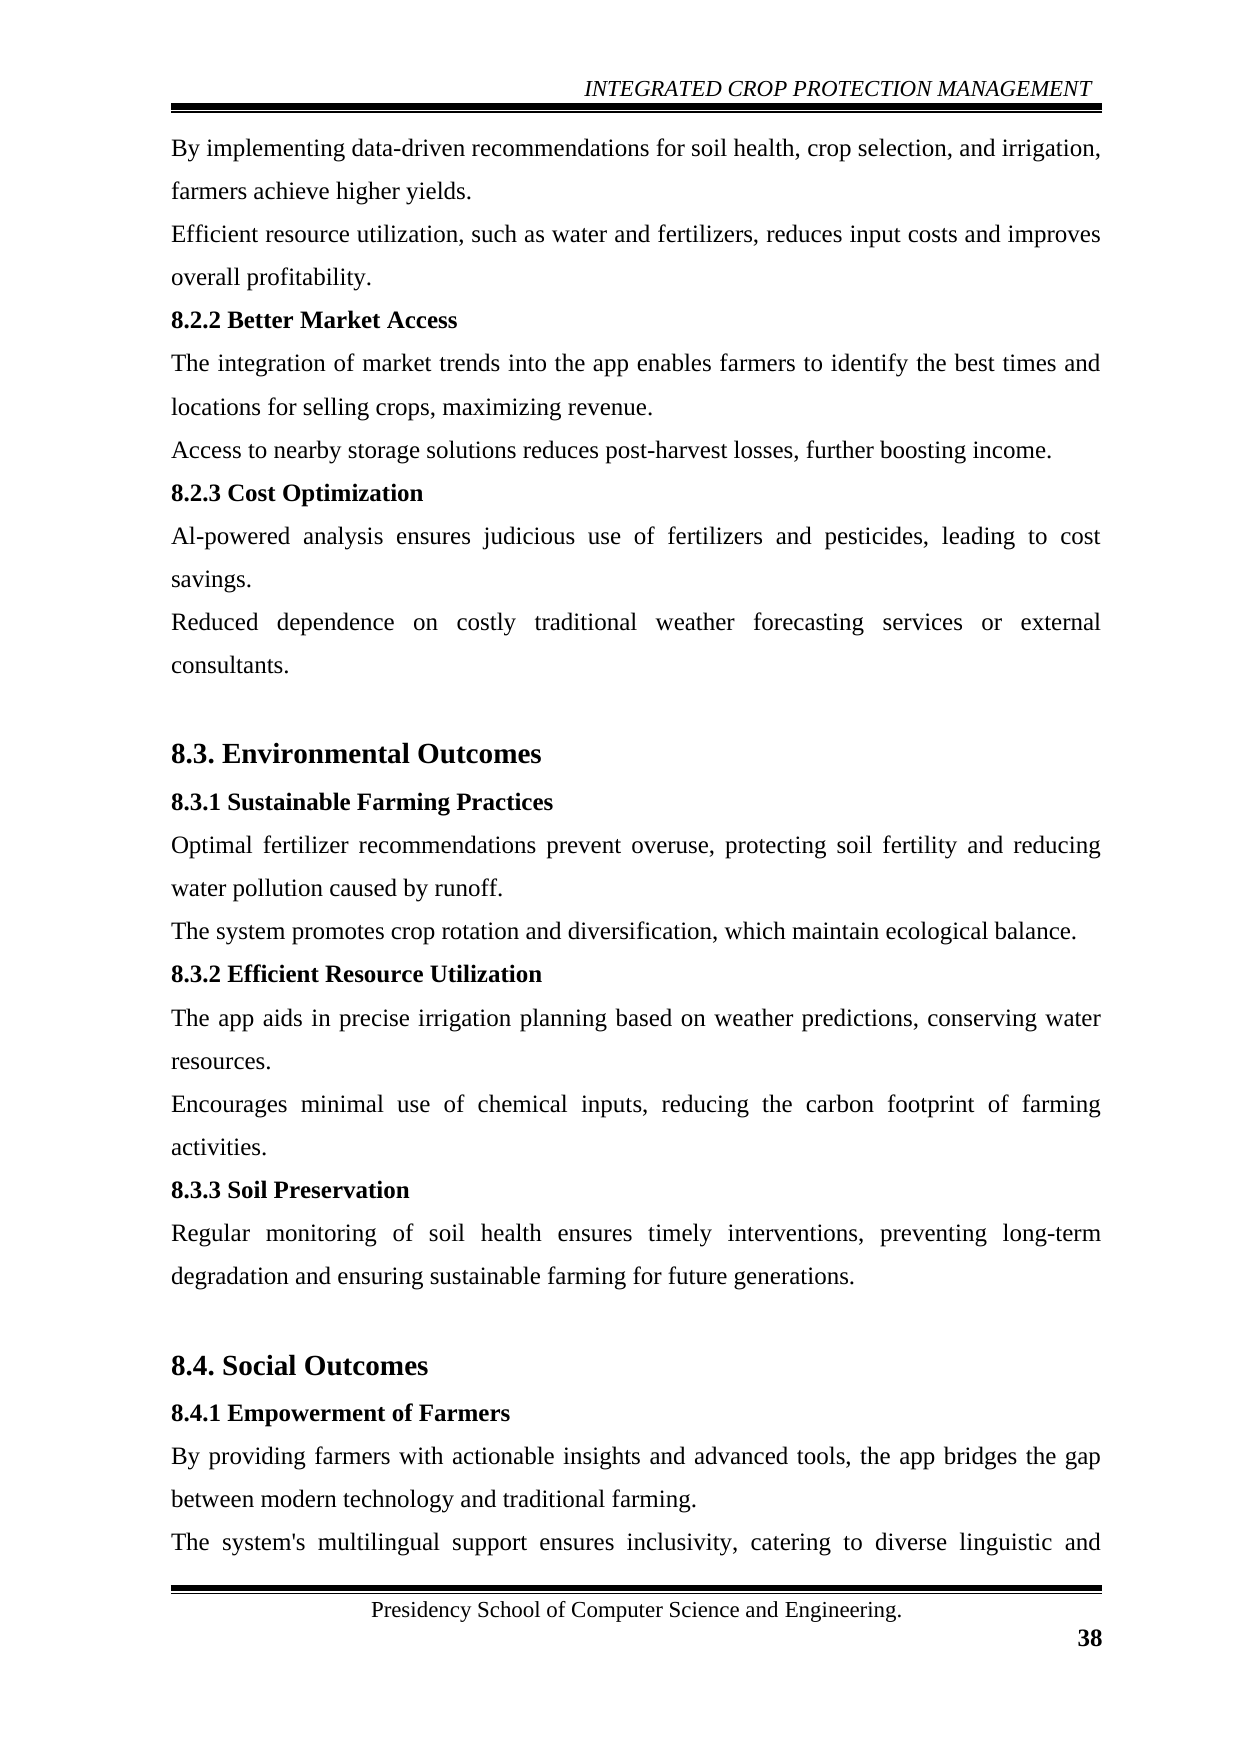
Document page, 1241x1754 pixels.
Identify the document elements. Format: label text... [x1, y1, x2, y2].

text 8.4.1 Empowerment of Farmers [171, 1398, 1102, 1427]
text The app aids in precise irrigation planning based on weather predictions, conserving water resources. [171, 1003, 1102, 1074]
text Regular monitoring of soil health ensures timely interventions, preventing long-term degradation and ensuring sustainable farming for future generations. [171, 1218, 1102, 1290]
text The integration of market trends into the app enables farmers to identify the best times and locations for selling crops, maximizing revenue. [171, 348, 1102, 420]
text Reduced dependence on costly traditional weather forecasting services or external consultants. [171, 607, 1102, 679]
text Optimal fertilizer recommendations prevent overuse, protecting soil fertility and reducing water pollution caused by runoff. [171, 830, 1102, 902]
text 8.3.1 Sustainable Farming Practices [171, 787, 1102, 816]
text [171, 1527, 1102, 1556]
text The system promotes crop rotation and diversification, which maintain ecological balance. [171, 916, 1102, 945]
text 8.4. Social Outcomes [171, 1348, 1102, 1381]
text Encourages minimal use of chemical inputs, reducing the carbon footprint of farming activities. [171, 1089, 1102, 1161]
text By implementing data-driven recommendations for soil health, crop selection, and irrigation, farmers achieve higher yields. [171, 133, 1102, 205]
text Efficient resource utilization, such as water and fertilizers, reduces input costs and improves overall profitability. [171, 219, 1102, 291]
text 8.3. Environmental Outcomes [171, 737, 1102, 770]
text 8.2.2 Better Market Access [171, 305, 1102, 334]
text Al-powered analysis ensures judicious use of fertilizers and pesticides, leading to cost savings. [171, 521, 1102, 593]
text Access to nearby storage solutions reduces post-harvest losses, further boosting income. [171, 435, 1102, 463]
text 8.3.3 Soil Preservation [171, 1175, 1102, 1204]
text By providing farmers with actionable insights and advanced tools, the app bridges the gap between modern technology and traditional farming. [171, 1441, 1102, 1513]
text 8.2.3 Cost Optimization [171, 478, 1102, 507]
text 8.3.2 Efficient Resource Utilization [171, 959, 1102, 988]
